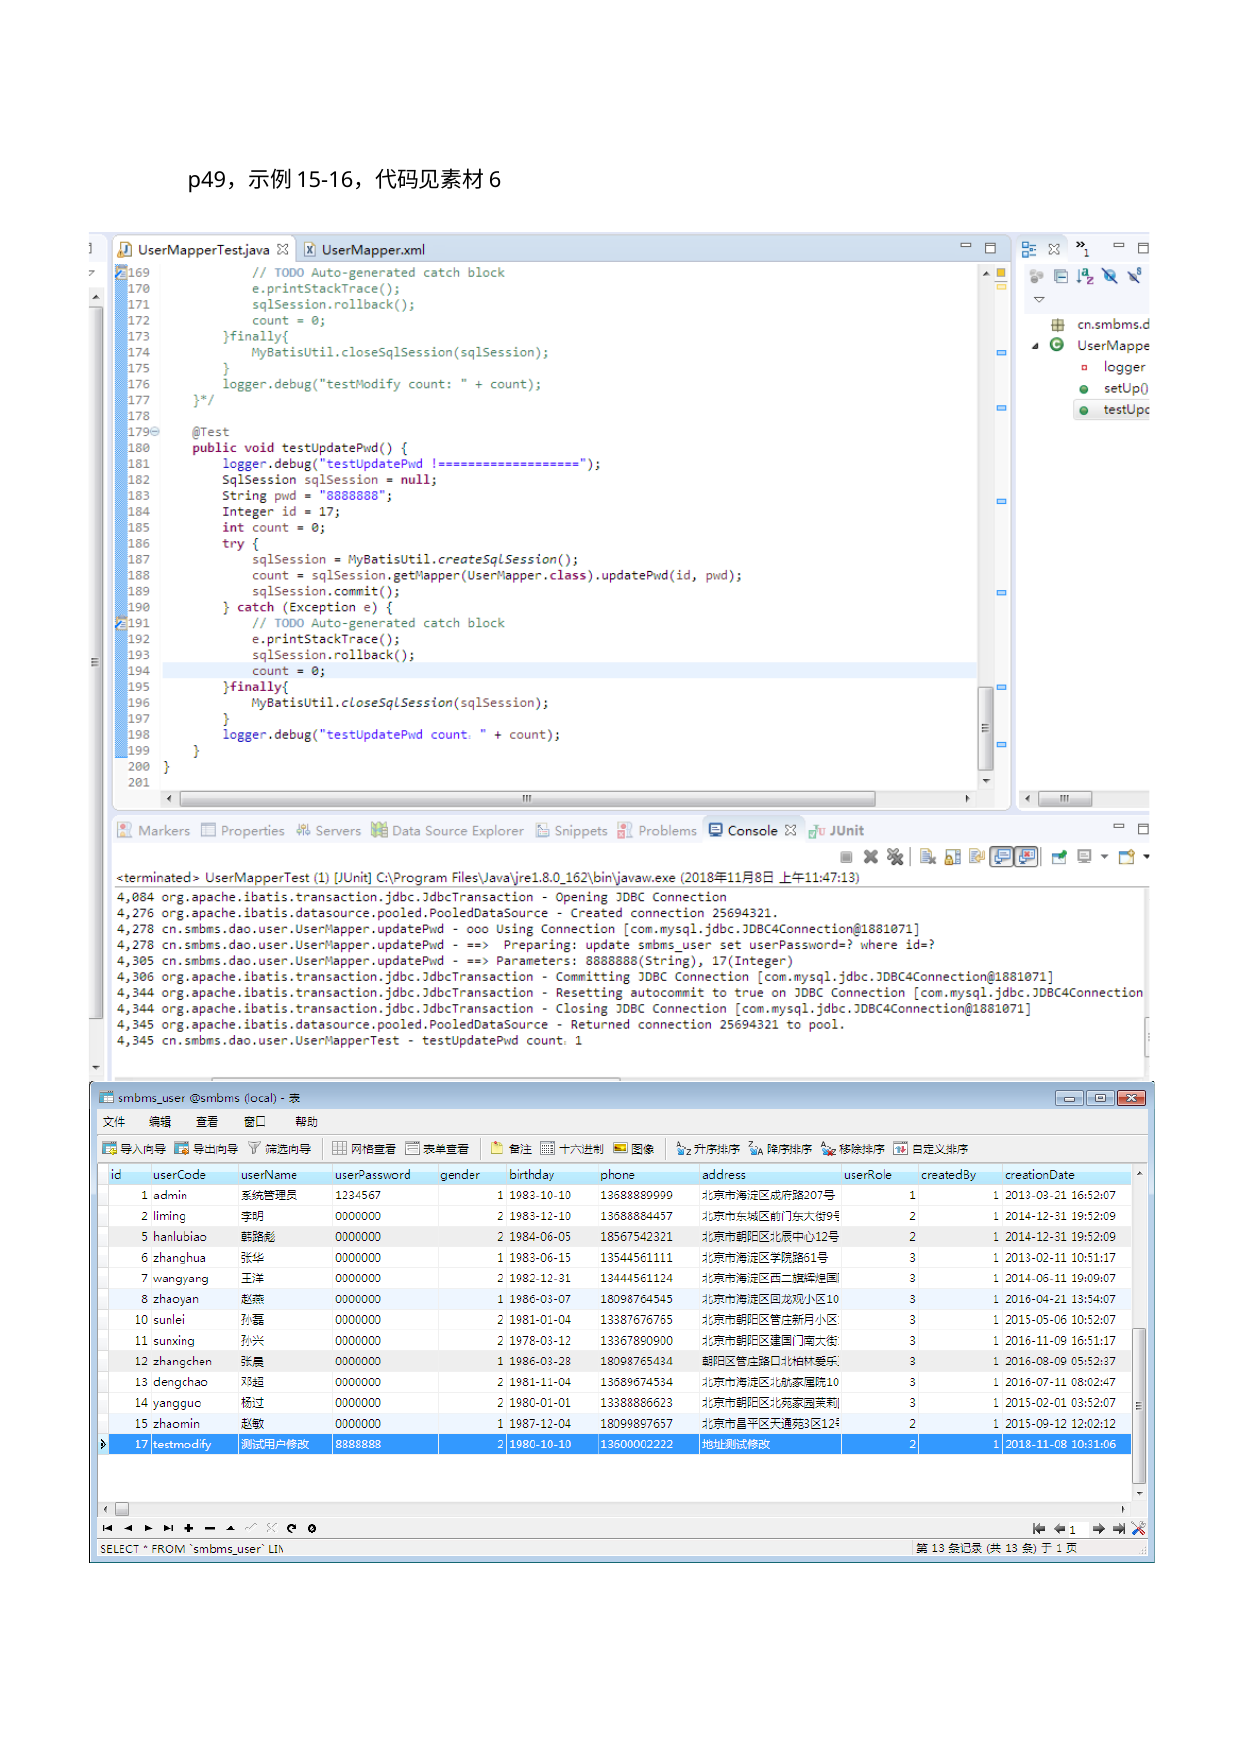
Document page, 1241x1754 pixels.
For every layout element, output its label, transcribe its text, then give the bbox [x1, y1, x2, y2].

text p49，示例15-16，代码见素材6 [187, 162, 1053, 194]
picture [88, 232, 1155, 1563]
